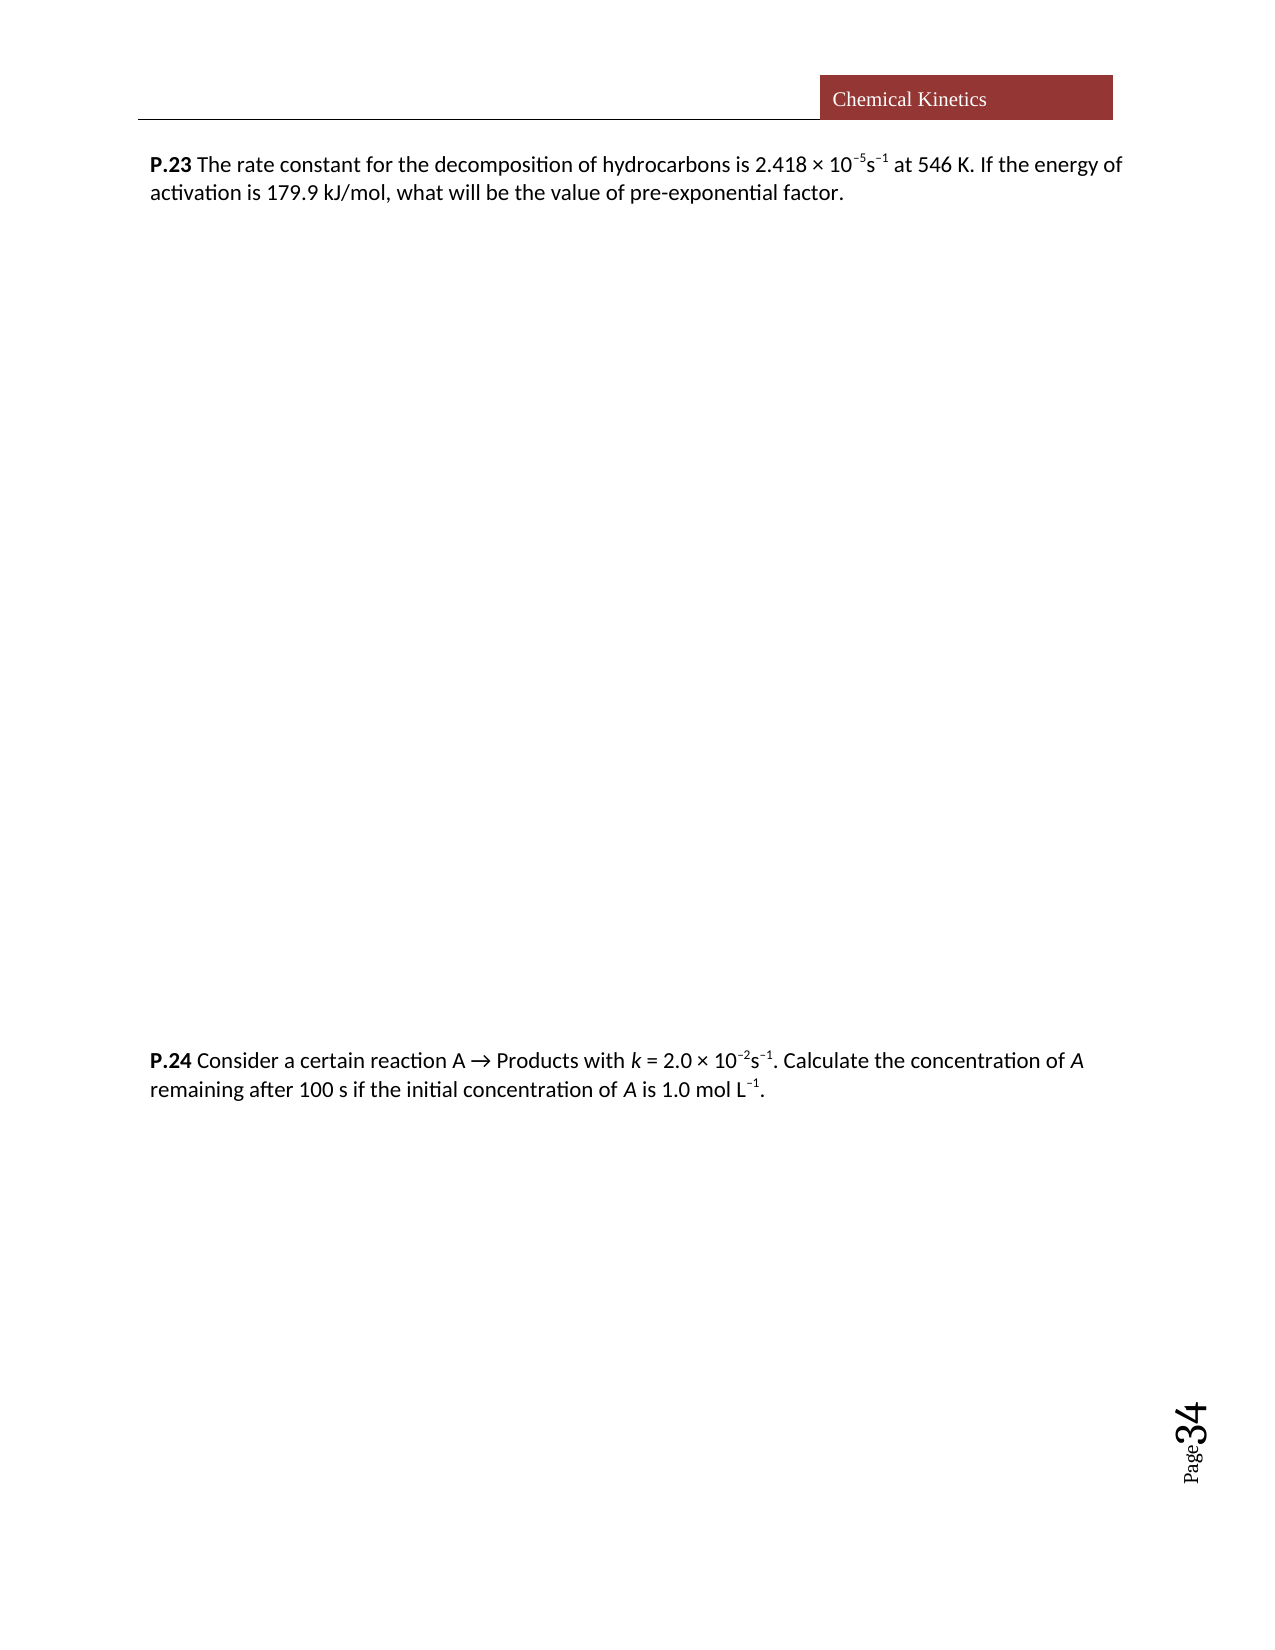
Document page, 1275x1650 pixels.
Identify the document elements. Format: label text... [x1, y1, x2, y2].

text P.24 Consider a certain reaction A → Products with k = 2.0 × 10–2s–1. Calculate the concentration of A remaining after 100 s if the initial concentration of A is 1.0 mol L–1. [150, 1047, 1125, 1103]
text P.23 The rate constant for the decomposition of hydrocarbons is 2.418 × 10–5s–1 at 546 K. If the energy of activation is 179.9 kJ/mol, what will be the value of pre-exponential factor. [150, 150, 1125, 206]
